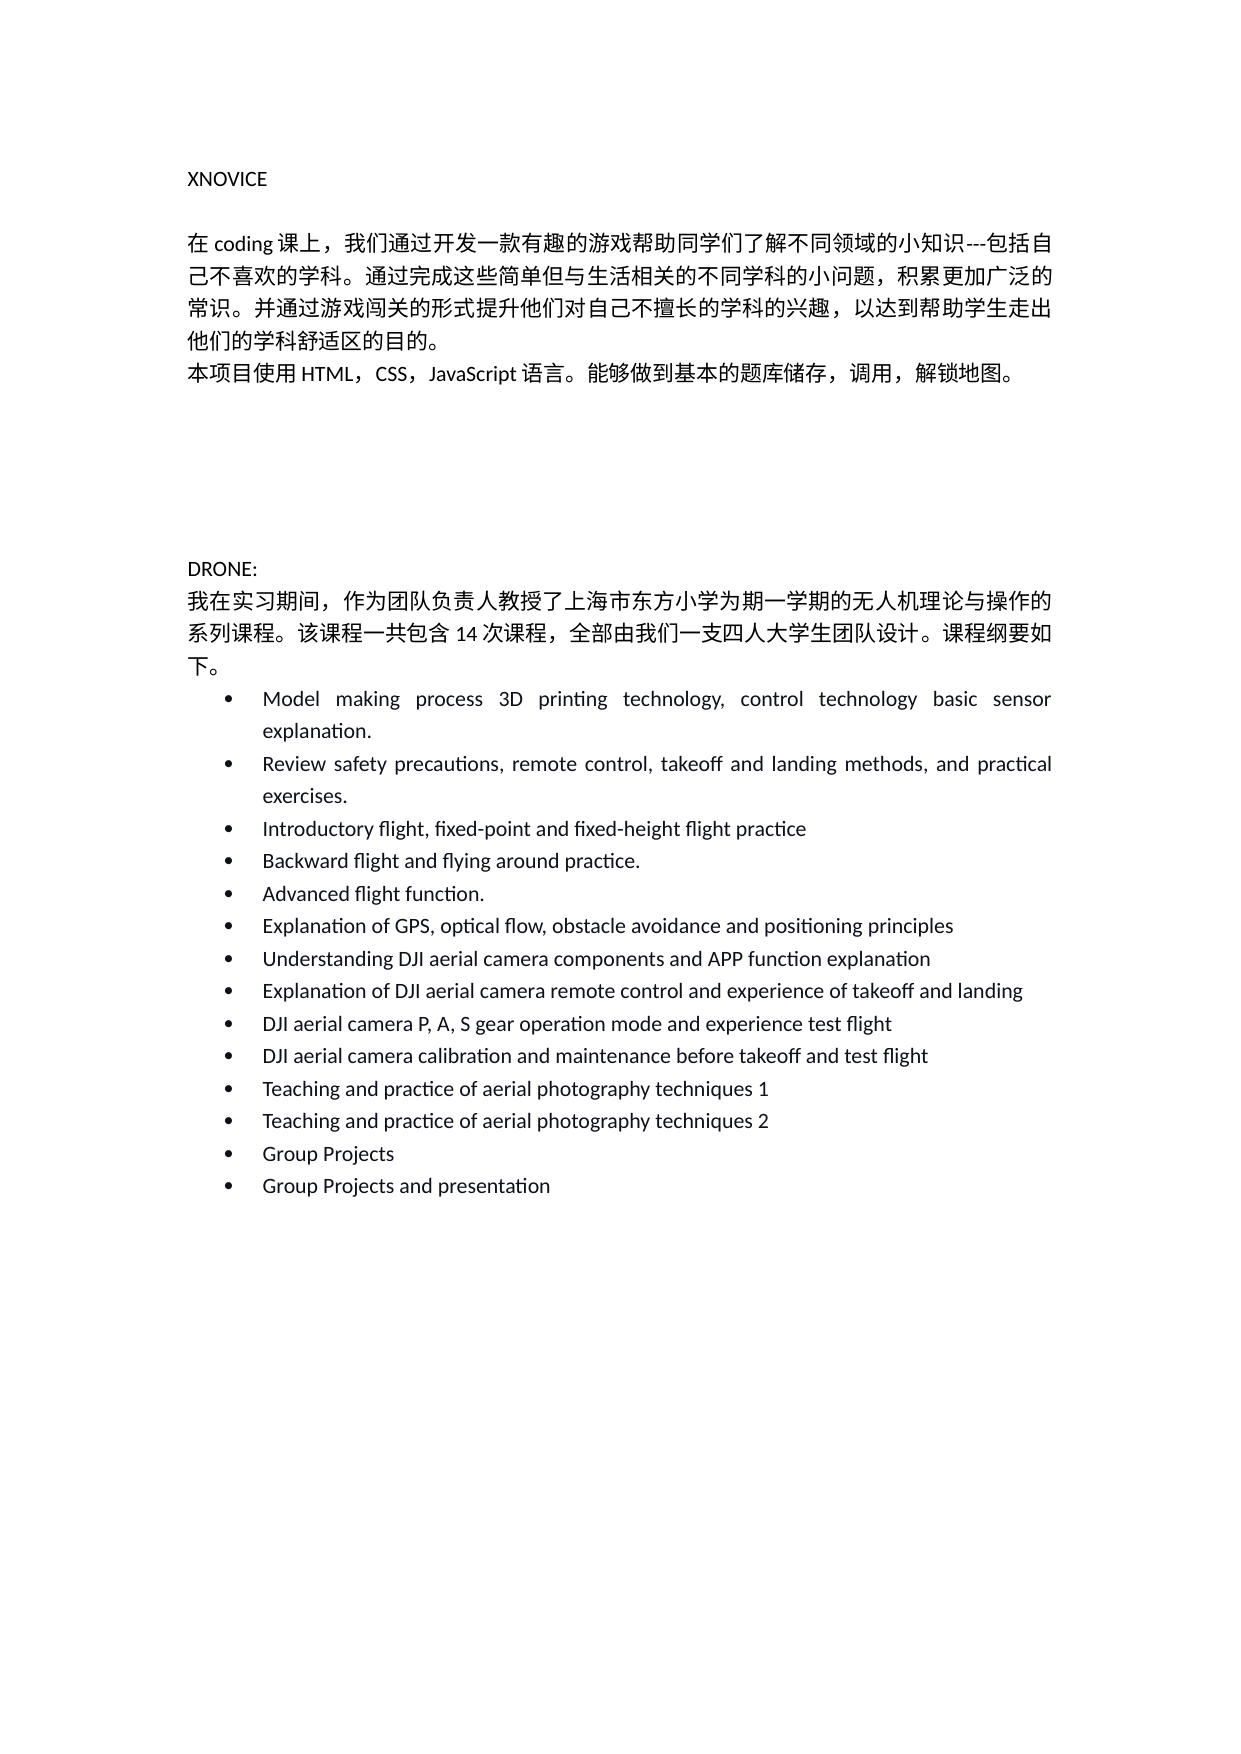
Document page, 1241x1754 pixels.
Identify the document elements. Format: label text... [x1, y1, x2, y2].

list Backward flight and flying around practice. [225, 844, 1053, 877]
list Introductory flight, fixed-point and fixed-height flight practice [225, 812, 1053, 844]
text 我在实习期间，作为团队负责人教授了上海市东方小学为期一学期的无人机理论与操作的系列课程。该课程一共包含14次课程，全部由我们一支四人大学生团队设计。课程纲要如下。 [187, 584, 1053, 682]
text XNOVICE [187, 162, 1053, 194]
list Explanation of DJI aerial camera remote control and experience of takeoff and landing [225, 974, 1053, 1007]
list Teaching and practice of aerial photography techniques 1 [225, 1072, 1053, 1104]
list Model making process 3D printing technology, control technology basic sensor explanation. [225, 682, 1053, 747]
text DRONE: [187, 552, 1053, 584]
list Group Projects and presentation [225, 1169, 1053, 1202]
text 在coding课上，我们通过开发一款有趣的游戏帮助同学们了解不同领域的小知识---包括自己不喜欢的学科。通过完成这些简单但与生活相关的不同学科的小问题，积累更加广泛的常识。并通过游戏闯关的形式提升他们对自己不擅长的学科的兴趣，以达到帮助学生走出他们的学科舒适区的目的。 [187, 227, 1053, 357]
list Group Projects [225, 1137, 1053, 1169]
text 本项目使用HTML，CSS，JavaScript语言。能够做到基本的题库储存，调用，解锁地图。 [187, 357, 1053, 389]
list Understanding DJI aerial camera components and APP function explanation [225, 942, 1053, 974]
list Teaching and practice of aerial photography techniques 2 [225, 1104, 1053, 1137]
list Advanced flight function. [225, 877, 1053, 909]
list Explanation of GPS, optical flow, obstacle avoidance and positioning principles [225, 909, 1053, 942]
list DJI aerial camera calibration and maintenance before takeoff and test flight [225, 1039, 1053, 1072]
list Review safety precautions, remote control, takeoff and landing methods, and practical exercises. [225, 747, 1053, 812]
list DJI aerial camera P, A, S gear operation mode and experience test flight [225, 1007, 1053, 1039]
